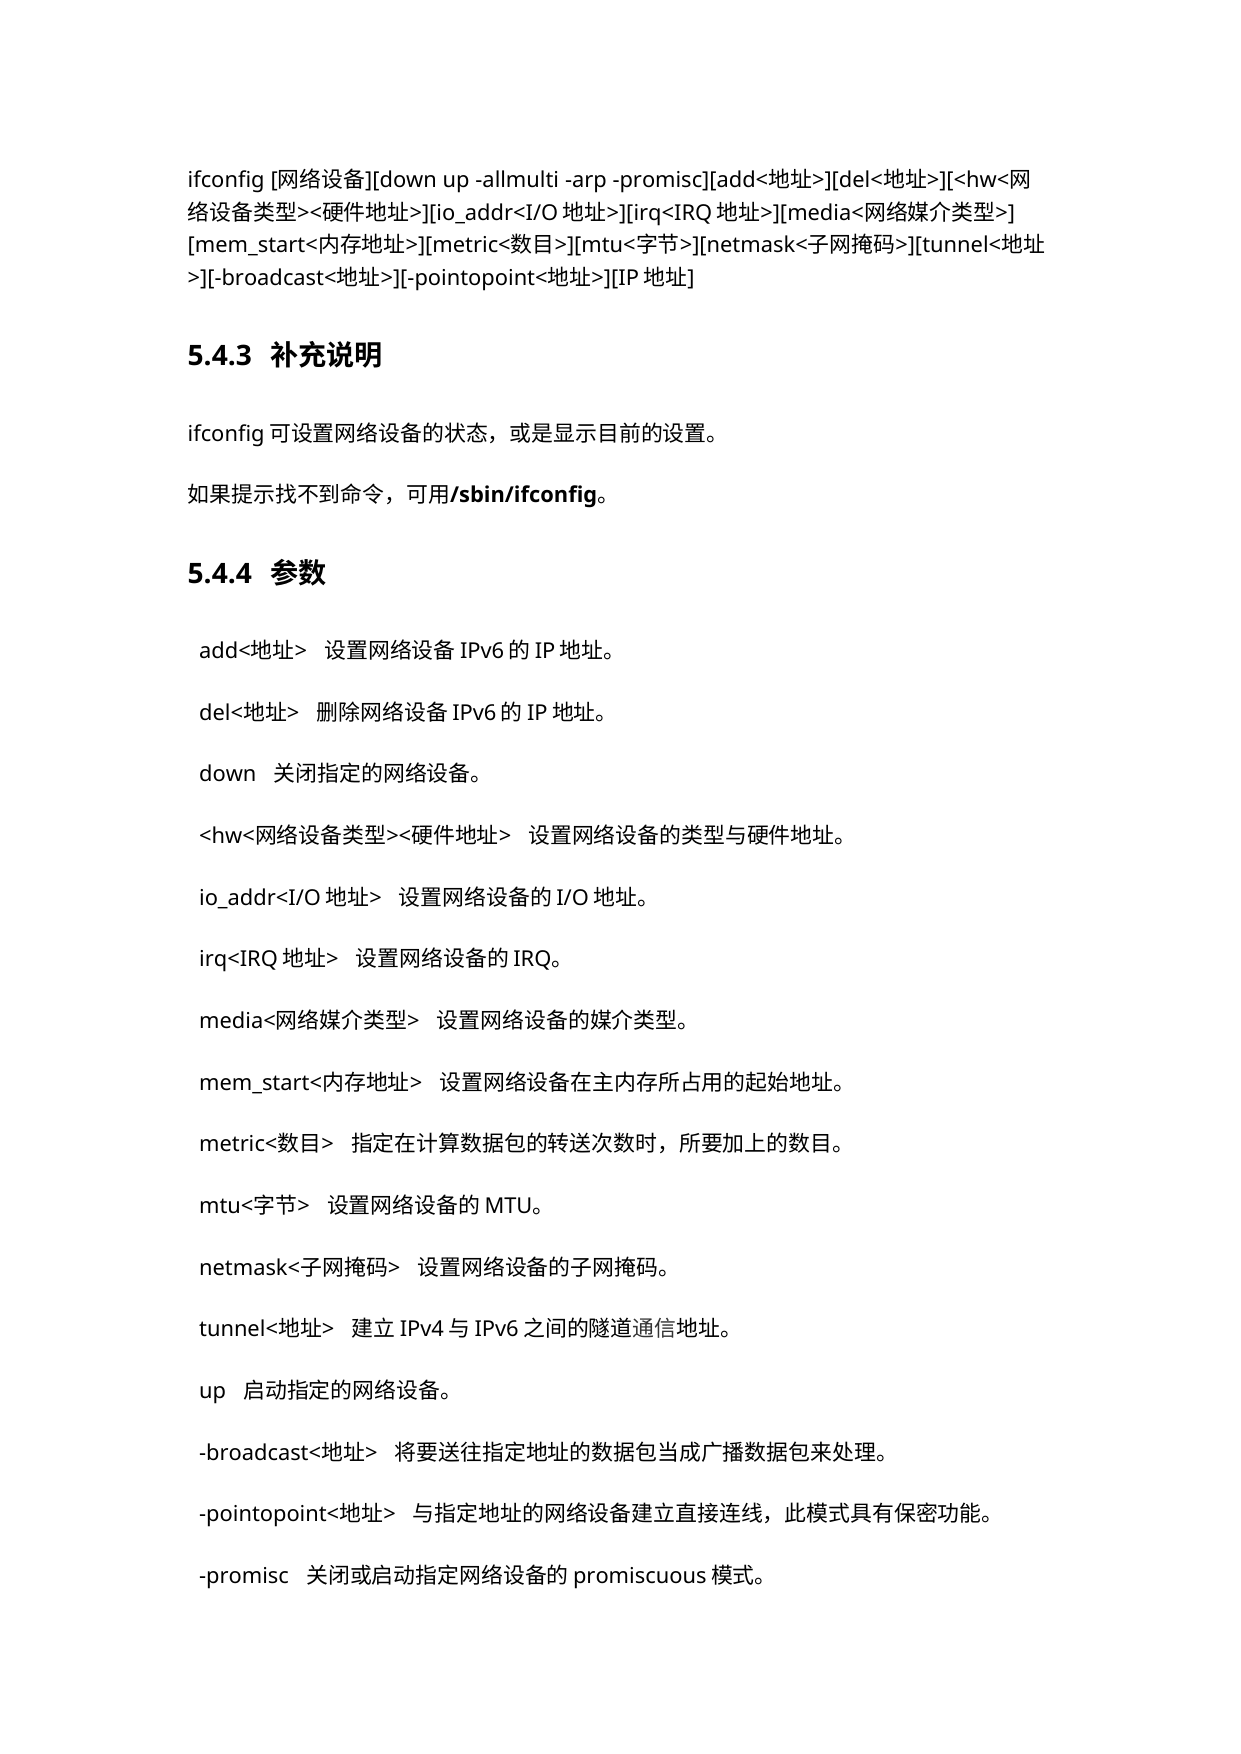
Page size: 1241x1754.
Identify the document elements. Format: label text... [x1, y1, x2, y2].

text down 关闭指定的网络设备。 [187, 756, 1053, 789]
text ifconfig可设置网络设备的状态，或是显示目前的设置。 [187, 415, 1053, 448]
text 5.4.3 补充说明 [187, 321, 1053, 386]
text 如果提示找不到命令，可用/sbin/ifconfig。 [187, 477, 1053, 509]
text metric<数目> 指定在计算数据包的转送次数时，所要加上的数目。 [187, 1126, 1053, 1159]
text 5.4.4 参数 [187, 539, 1053, 604]
text add<地址> 设置网络设备IPv6的IP地址。 [187, 633, 1053, 665]
text io_addr<I/O地址> 设置网络设备的I/O地址。 [187, 879, 1053, 912]
text mem_start<内存地址> 设置网络设备在主内存所占用的起始地址。 [187, 1064, 1053, 1097]
text mtu<字节> 设置网络设备的MTU。 [187, 1188, 1053, 1220]
text irq<IRQ地址> 设置网络设备的IRQ。 [187, 941, 1053, 974]
text -promisc 关闭或启动指定网络设备的promiscuous模式。 [187, 1558, 1053, 1590]
text -pointopoint<地址> 与指定地址的网络设备建立直接连线，此模式具有保密功能。 [187, 1496, 1053, 1529]
text media<网络媒介类型> 设置网络设备的媒介类型。 [187, 1003, 1053, 1035]
text ifconfig [网络设备][down up -allmulti -arp -promisc][add<地址>][del<地址>][<hw<网络设备类型><硬件地址>][io_addr<I/O地址>][irq<IRQ地址>][media<网络媒介类型>][mem_start<内存地址>][metric<数目>][mtu<字节>][netmask<子网掩码>][tunnel<地址>][-broadcast<地址>][-pointopoint<地址>][IP地址] [187, 162, 1053, 292]
text tunnel<地址> 建立IPv4与IPv6之间的隧道通信地址。 [187, 1311, 1053, 1344]
text netmask<子网掩码> 设置网络设备的子网掩码。 [187, 1249, 1053, 1282]
text -broadcast<地址> 将要送往指定地址的数据包当成广播数据包来处理。 [187, 1434, 1053, 1467]
text <hw<网络设备类型><硬件地址> 设置网络设备的类型与硬件地址。 [187, 818, 1053, 850]
text up 启动指定的网络设备。 [187, 1373, 1053, 1405]
text del<地址> 删除网络设备IPv6的IP地址。 [187, 694, 1053, 727]
